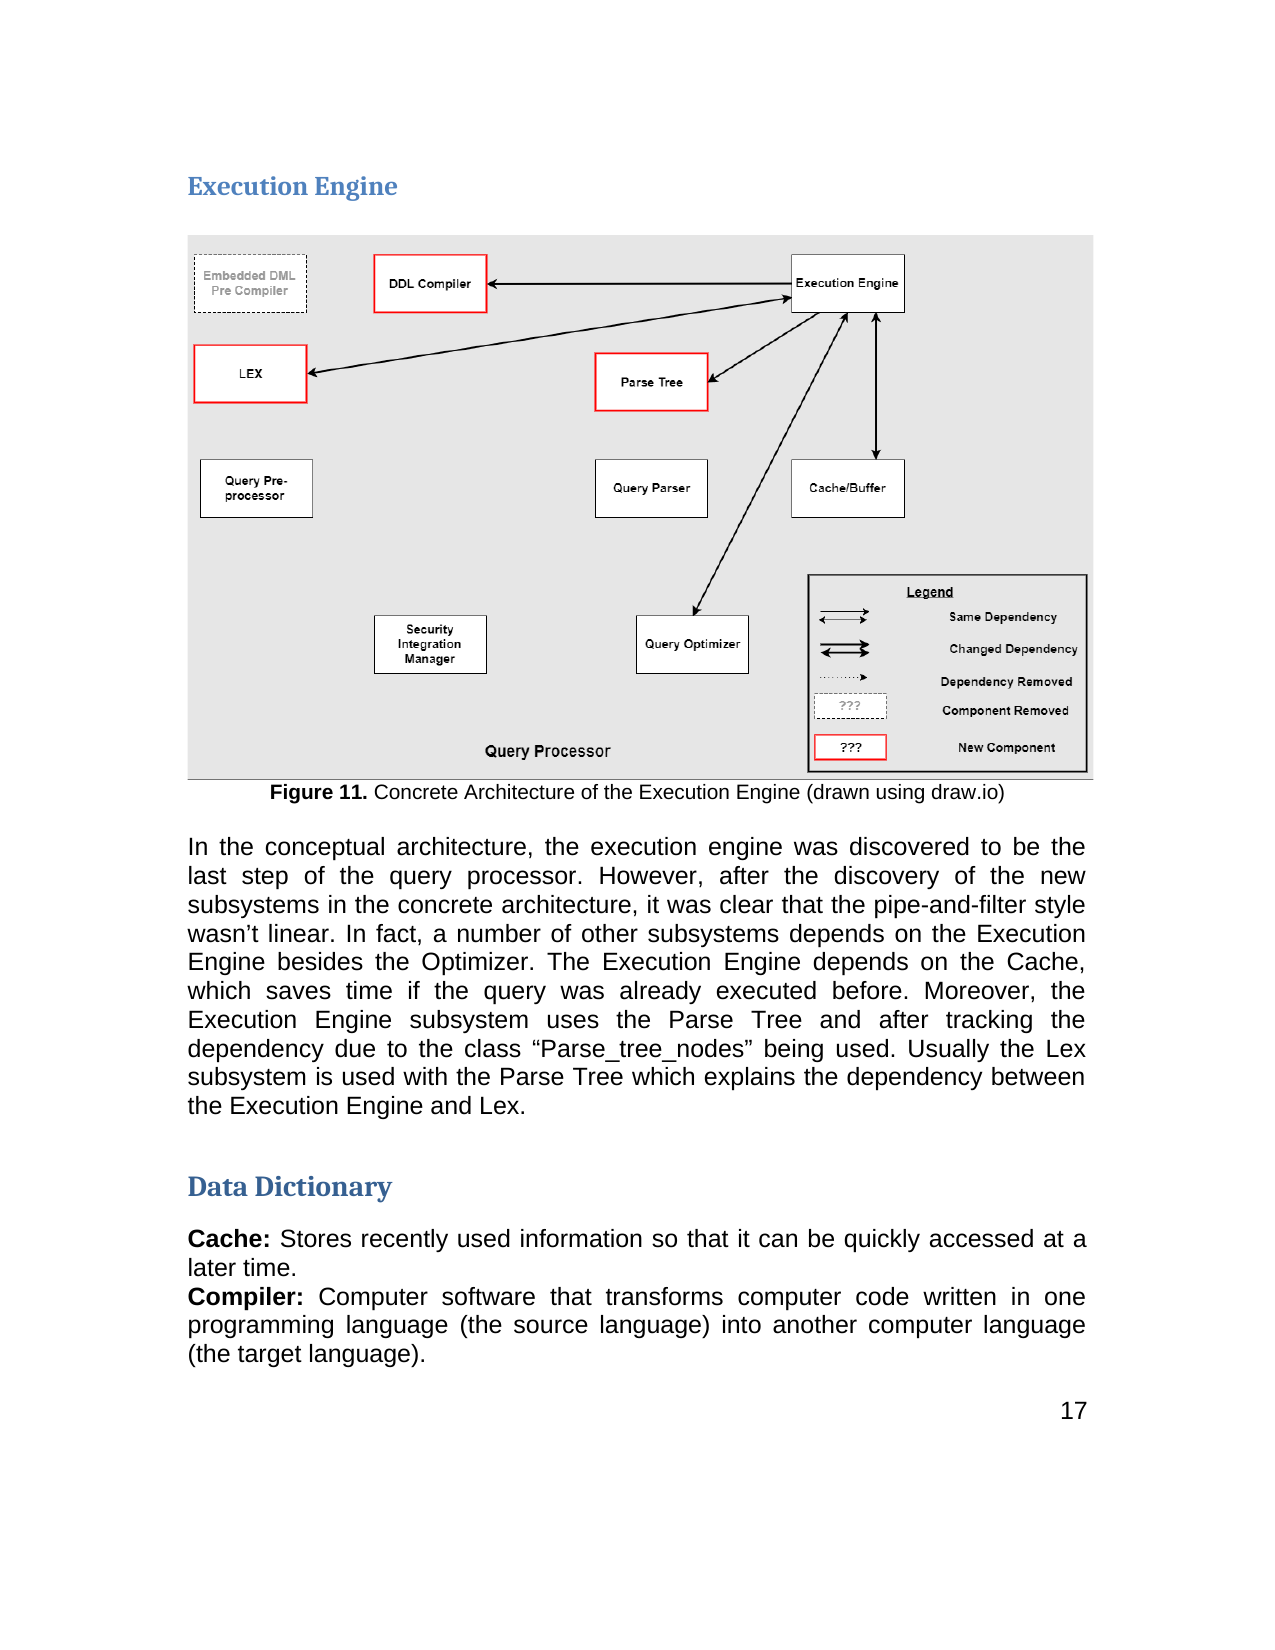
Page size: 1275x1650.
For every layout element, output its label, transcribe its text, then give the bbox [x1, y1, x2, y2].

text Compiler: Computer software that transforms computer code written in one programming language (the source language) into another computer language (the target language). [187, 1282, 1087, 1368]
text In the conceptual architecture, the execution engine was discovered to be the last step of the query processor. However, after the discovery of the new subsystems in the concrete architecture, it was clear that the pipe-and-filter style wasn’t linear. In fact, a number of other subsystems depends on the Execution Engine besides the Optimizer. The Execution Engine depends on the Cache, which saves time if the query was already executed before. Moreover, the Execution Engine subsystem uses the Parse Tree and after tracking the dependency due to the class “Parse_tree_nodes” being used. Usually the Lex subsystem is used with the Parse Tree which explains the dependency between the Execution Engine and Lex. [187, 832, 1087, 1120]
text Figure 11. Concrete Architecture of the Execution Engine (drawn using draw.io) [187, 780, 1087, 803]
picture [187, 235, 1094, 780]
text Cache: Stores recently used information so that it can be quickly accessed at a later time. [187, 1224, 1087, 1282]
subtitle Data Dictionary [187, 1170, 1087, 1203]
subtitle Execution Engine [187, 171, 1087, 202]
